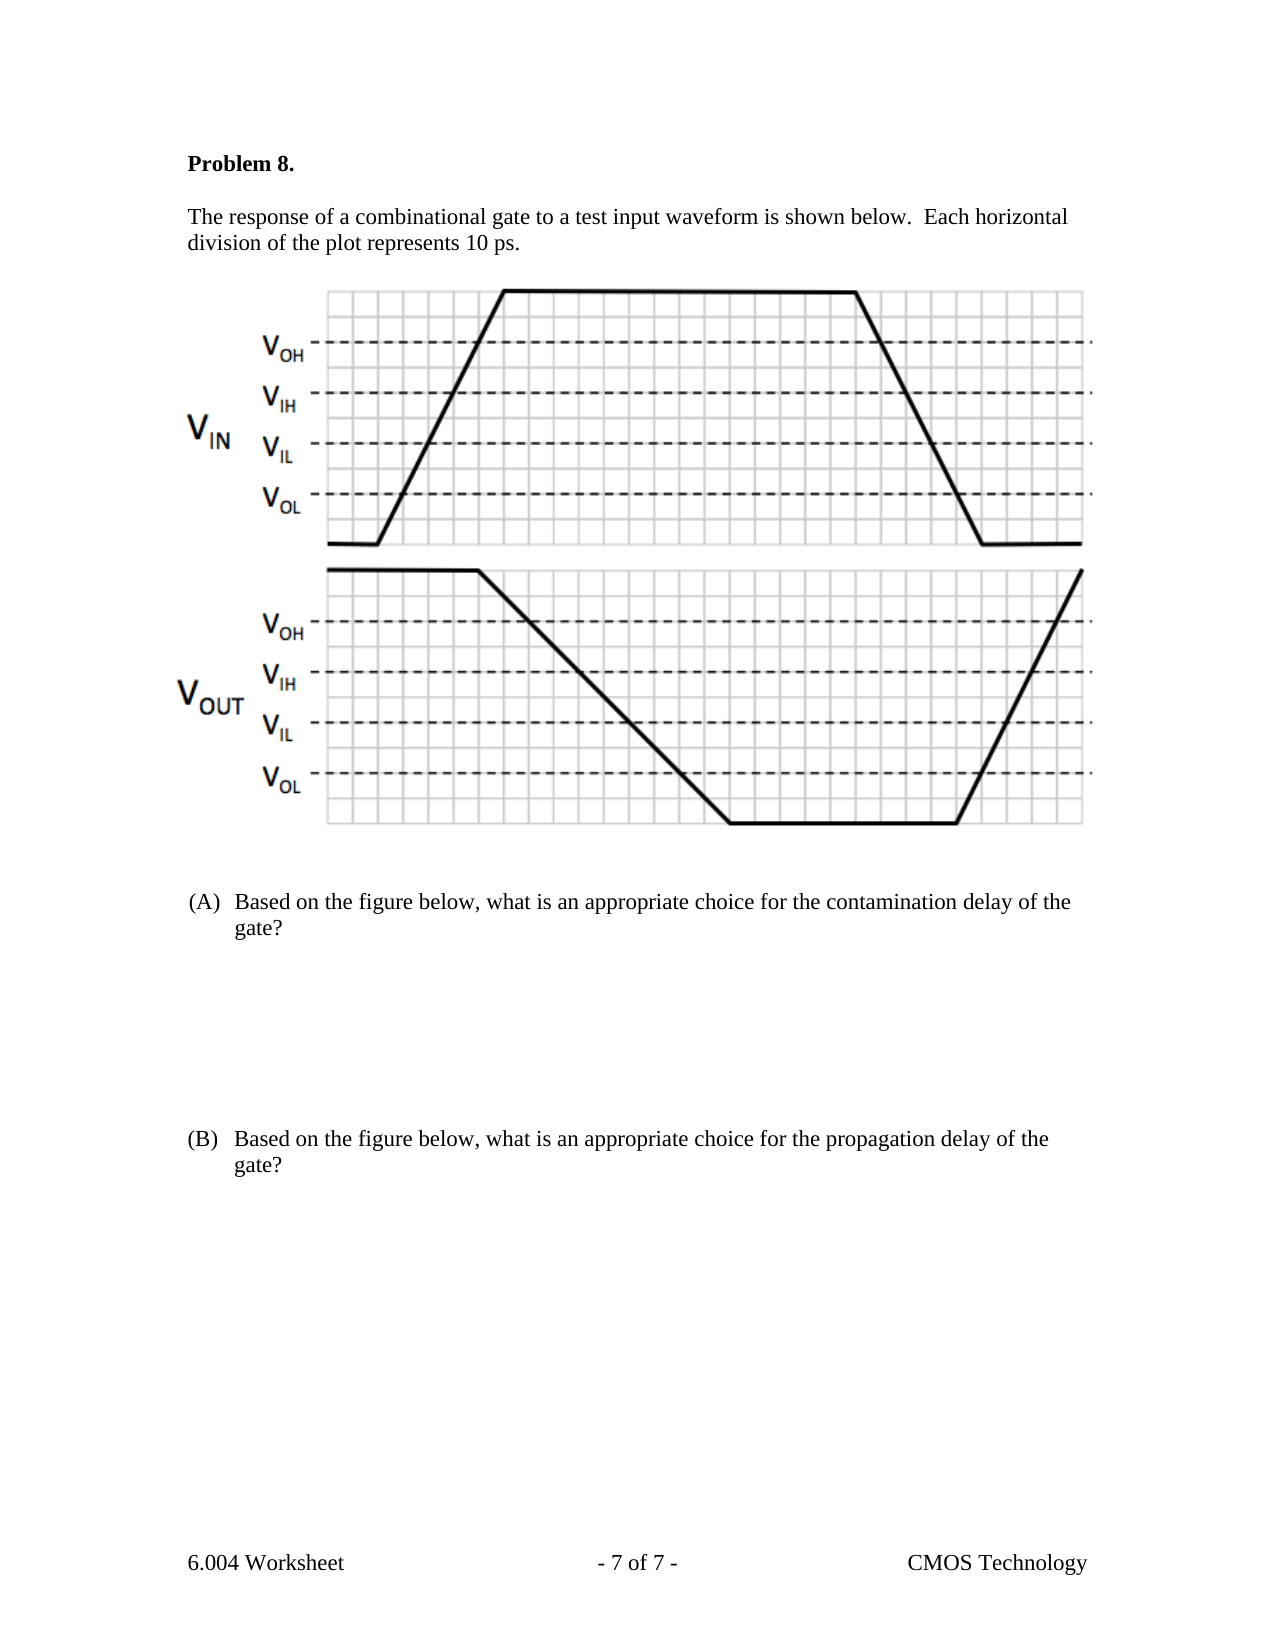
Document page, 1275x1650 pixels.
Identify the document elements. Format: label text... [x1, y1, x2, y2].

text (B) Based on the figure below, what is an appropriate choice for the propagation delay of the gate? [187, 1125, 1087, 1178]
picture [165, 268, 1107, 848]
text The response of a combinational gate to a test input waveform is shown below. Each horizontal division of the plot represents 10 ps. [187, 203, 1087, 255]
text Problem 8. [187, 150, 1087, 176]
list Based on the figure below, what is an appropriate choice for the contamination delay of the gate? [188, 888, 1087, 941]
